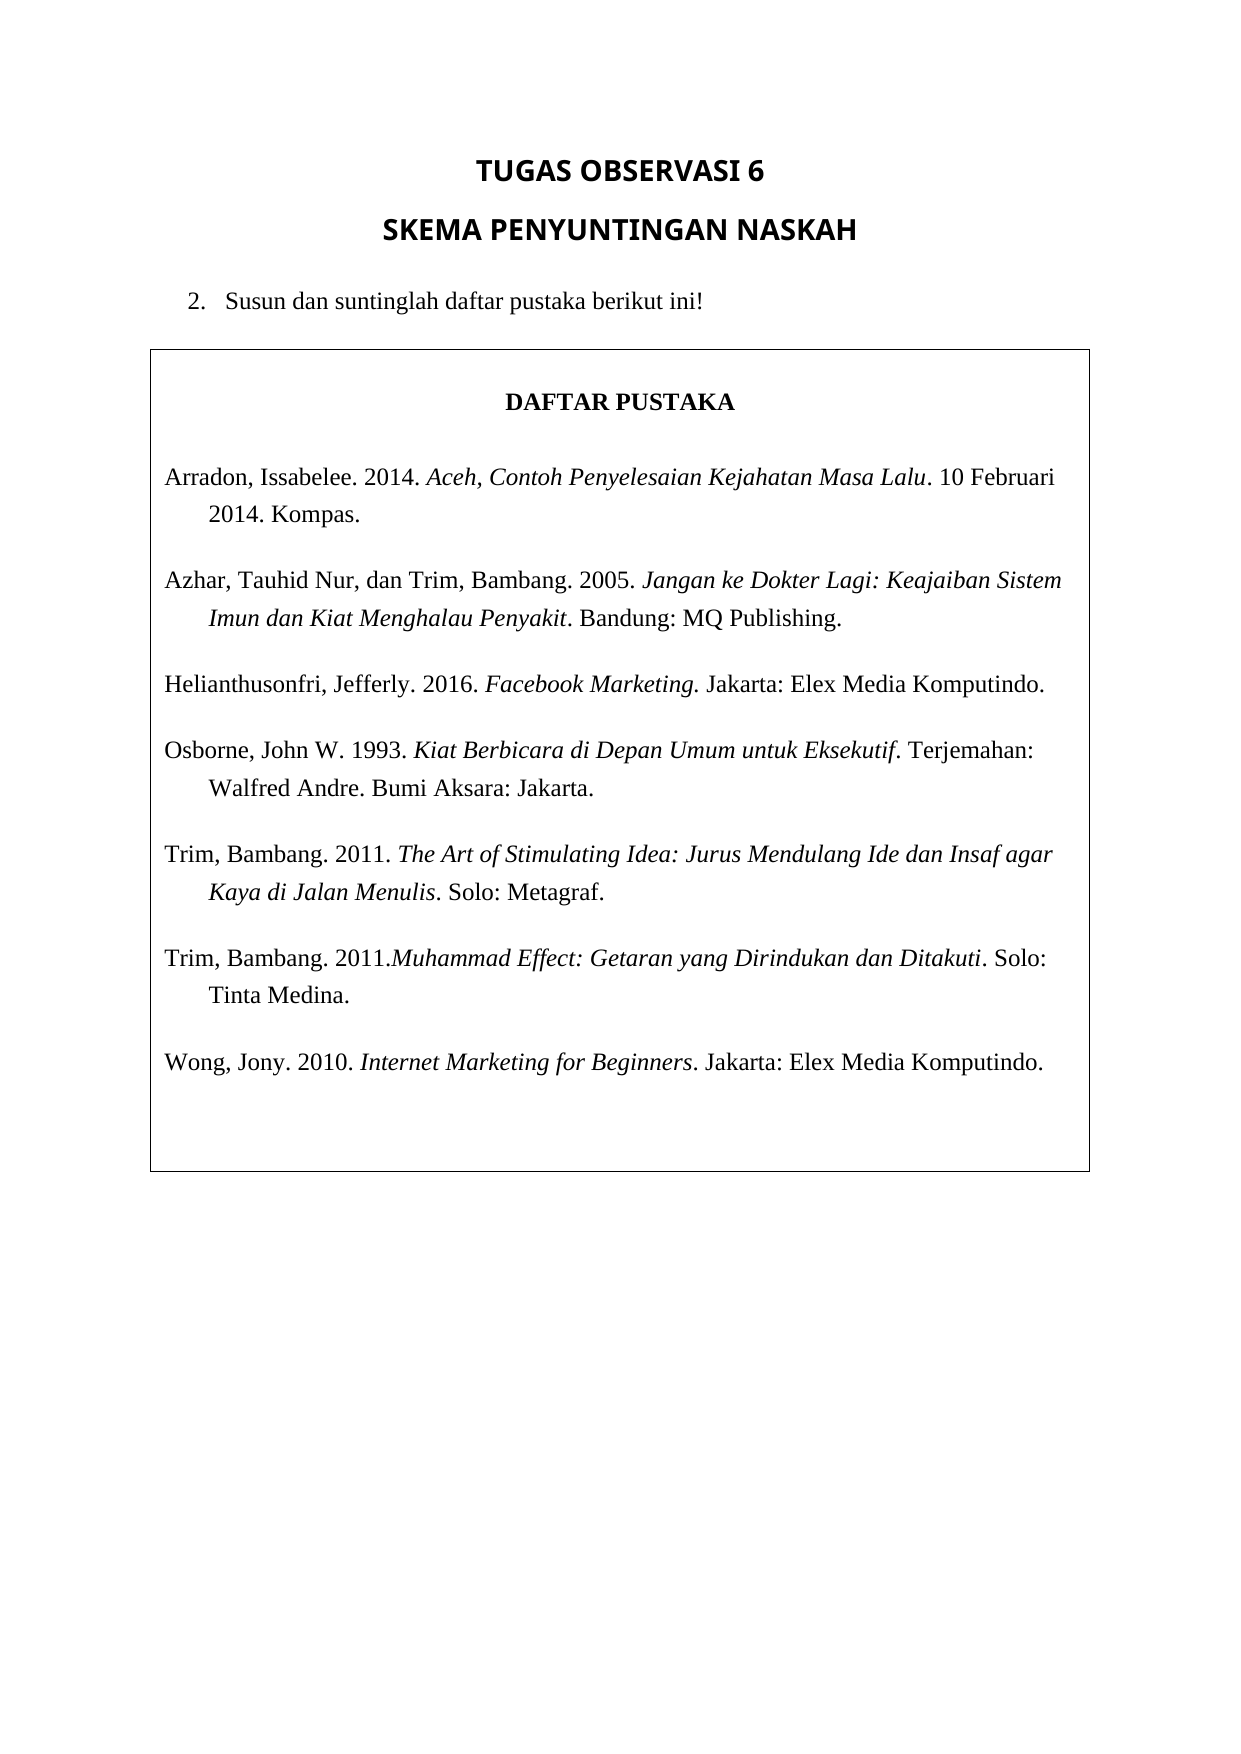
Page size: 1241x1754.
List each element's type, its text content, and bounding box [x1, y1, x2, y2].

text SKEMA PENYUNTINGAN NASKAH [150, 209, 1090, 249]
text TUGAS OBSERVASI 6 [150, 150, 1090, 190]
table_header DAFTAR PUSTAKA Arradon, Issabelee. 2014. Aceh, Contoh Penyelesaian Kejahatan Masa Lalu. 10 Februari 2014. Kompas. Azhar, Tauhid Nur, dan Trim, Bambang. 2005. Jangan ke Dokter Lagi: Keajaiban Sistem Imun dan Kiat Menghalau Penyakit. Bandung: MQ Publishing. Helianthusonfri, Jefferly. 2016. Facebook Marketing. Jakarta: Elex Media Komputindo. Osborne, John W. 1993. Kiat Berbicara di Depan Umum untuk Eksekutif. Terjemahan: Walfred Andre. Bumi Aksara: Jakarta. Trim, Bambang. 2011. The Art of Stimulating Idea: Jurus Mendulang Ide dan Insaf agar Kaya di Jalan Menulis. Solo: Metagraf. Trim, Bambang. 2011.Muhammad Effect: Getaran yang Dirindukan dan Ditakuti. Solo: Tinta Medina. Wong, Jony. 2010. Internet Marketing for Beginners. Jakarta: Elex Media Komputindo. [151, 350, 1089, 1171]
list Susun dan suntinglah daftar pustaka berikut ini! [187, 286, 1090, 315]
